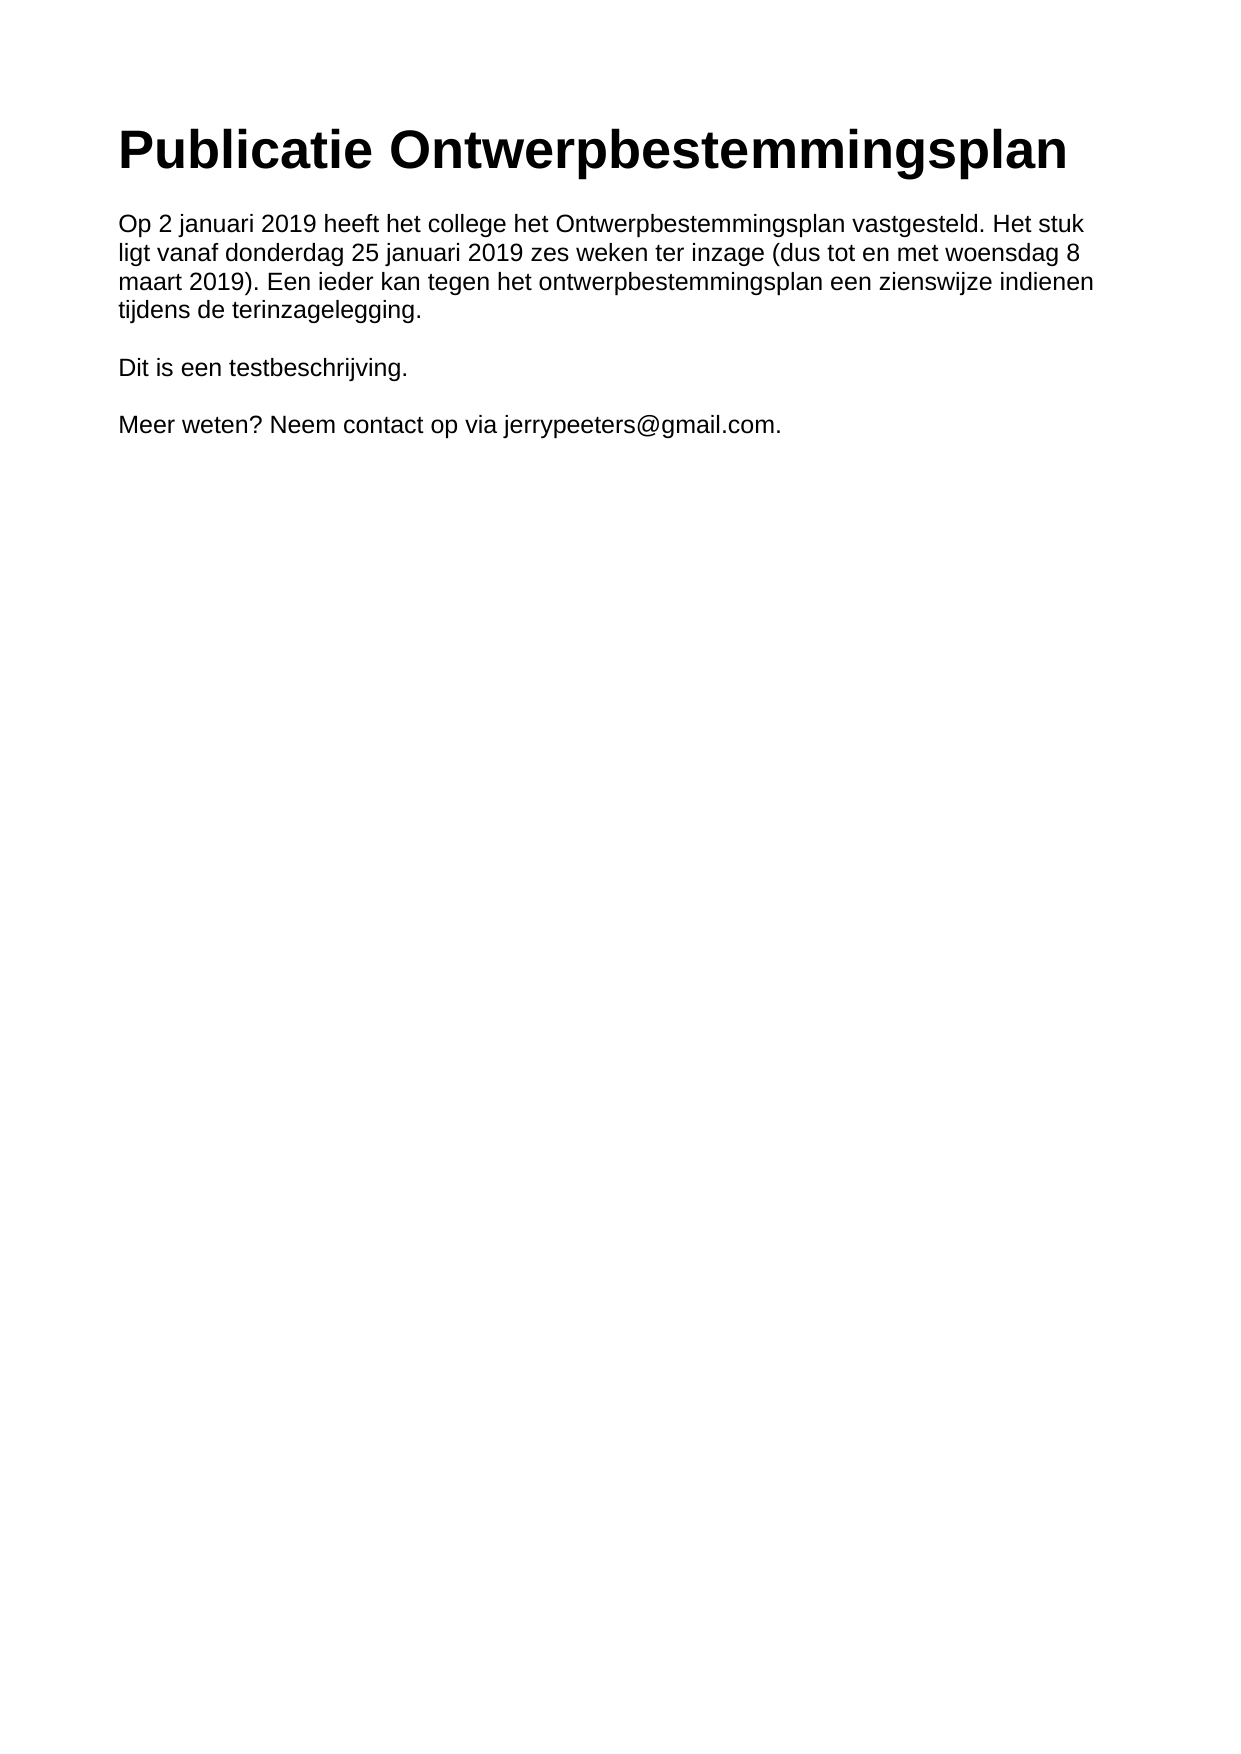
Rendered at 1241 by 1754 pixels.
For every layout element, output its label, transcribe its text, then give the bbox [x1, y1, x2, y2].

text Dit is een testbeschrijving. [118, 353, 1122, 382]
text Op 2 januari 2019 heeft het college het Ontwerpbestemmingsplan vastgesteld. Het stuk ligt vanaf donderdag 25 januari 2019 zes weken ter inzage (dus tot en met woensdag 8 maart 2019). Een ieder kan tegen het ontwerpbestemmingsplan een zienswijze indienen tijdens de terinzagelegging. [118, 209, 1122, 324]
text Meer weten? Neem contact op via jerrypeeters@gmail.com. [118, 410, 1122, 439]
text Publicatie Ontwerpbestemmingsplan [118, 118, 1122, 180]
